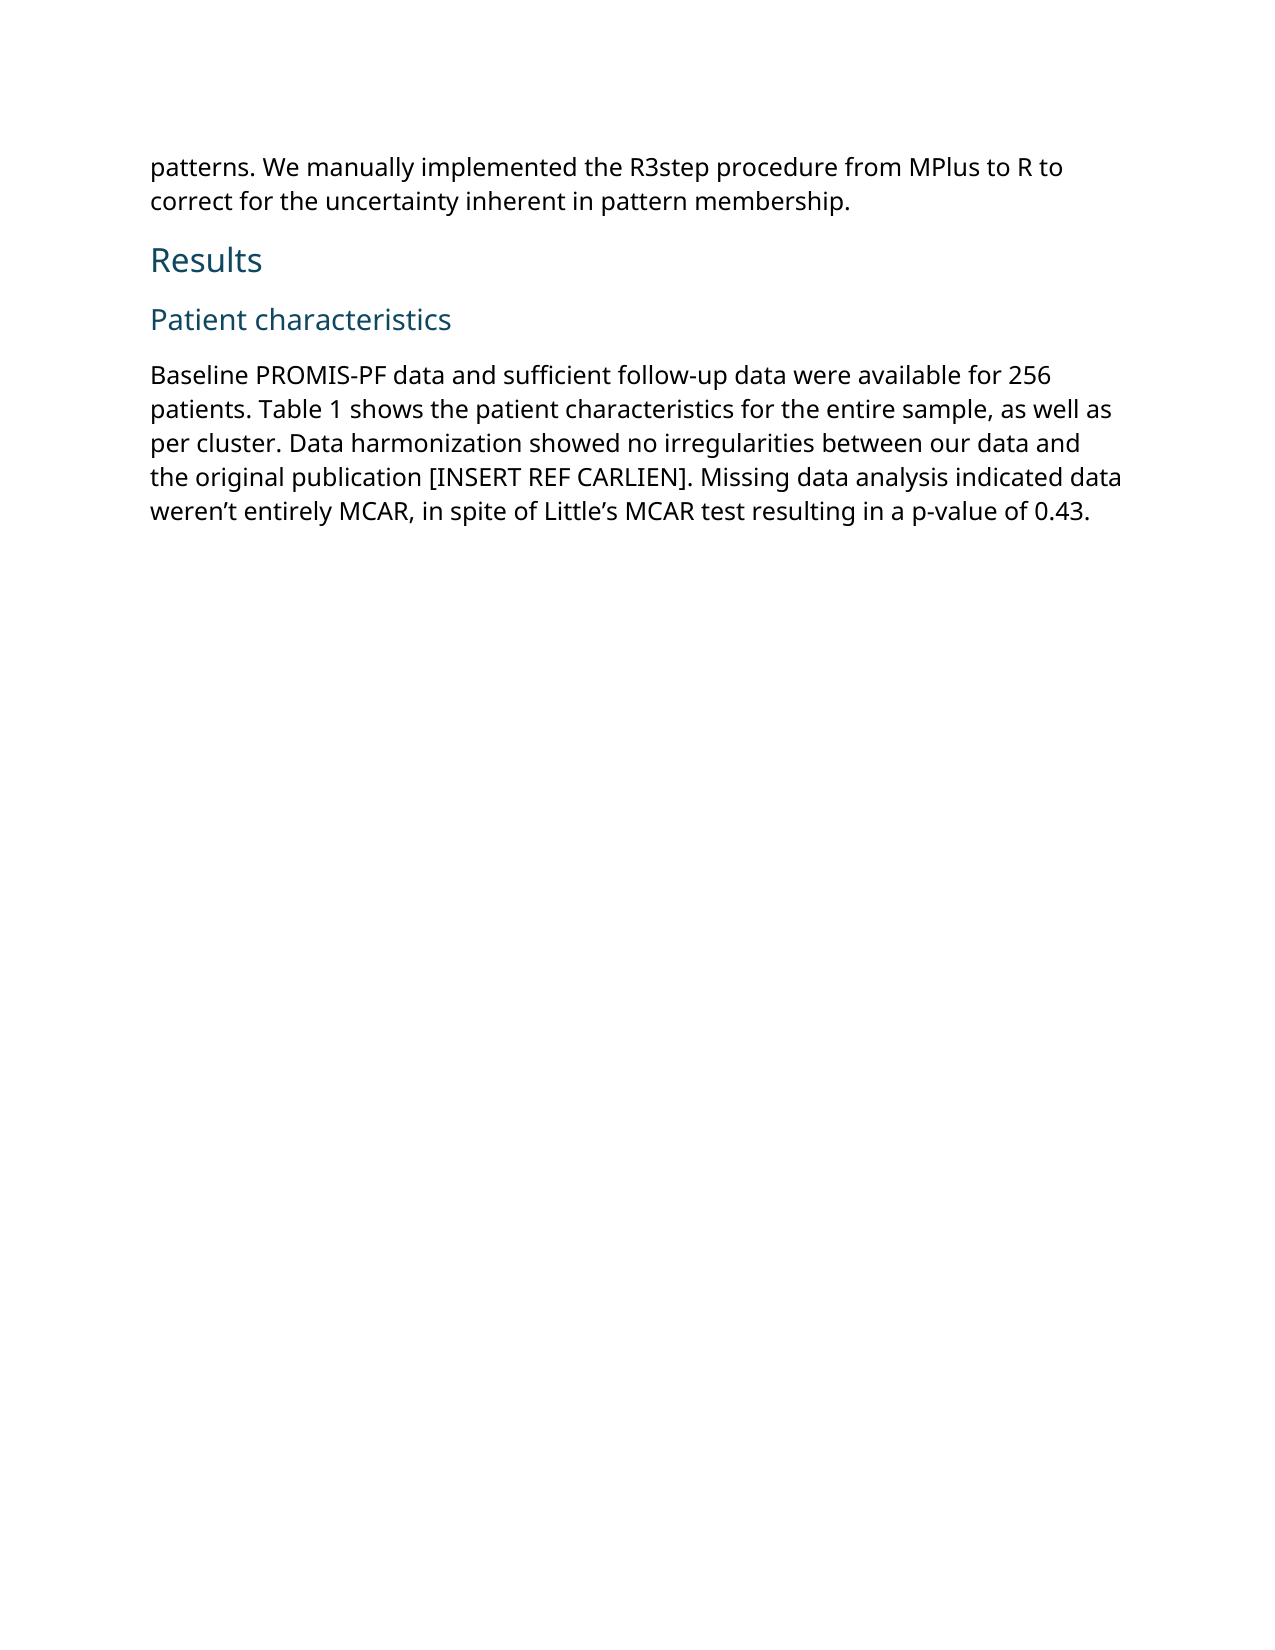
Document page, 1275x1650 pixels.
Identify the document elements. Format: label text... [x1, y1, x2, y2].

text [150, 150, 1125, 218]
subtitle Results [150, 237, 1125, 282]
subtitle Patient characteristics [150, 299, 1125, 339]
text Baseline PROMIS-PF data and sufficient follow-up data were available for 256 patients. Table 1 shows the patient characteristics for the entire sample, as well as per cluster. Data harmonization showed no irregularities between our data and the original publication [INSERT REF CARLIEN]. Missing data analysis indicated data weren’t entirely MCAR, in spite of Little’s MCAR test resulting in a p-value of 0.43. [150, 357, 1125, 528]
